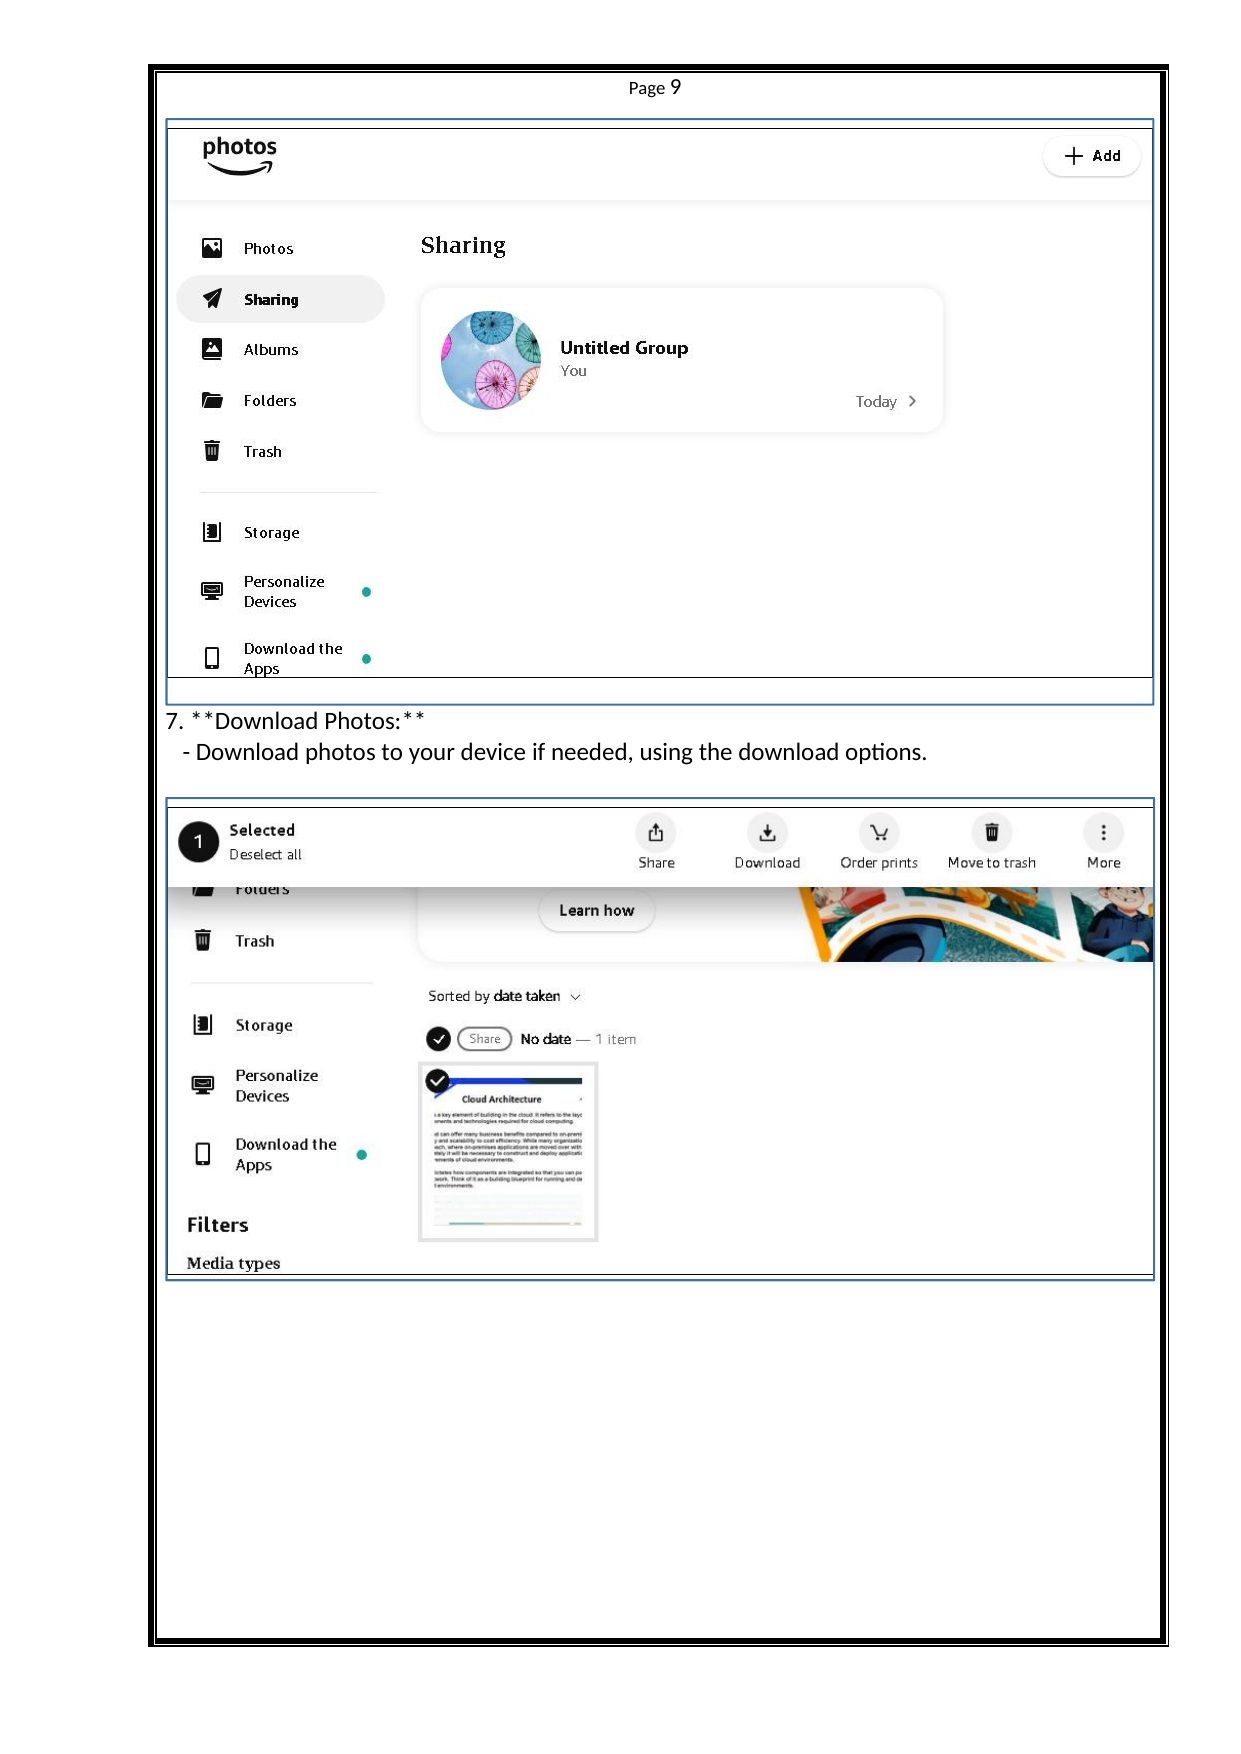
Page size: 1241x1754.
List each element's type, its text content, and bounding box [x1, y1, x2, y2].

list **Download Photos:** [165, 705, 1163, 736]
text - Download photos to your device if needed, using the download options. [182, 736, 1163, 766]
picture [168, 129, 1152, 677]
picture [168, 808, 1153, 1274]
